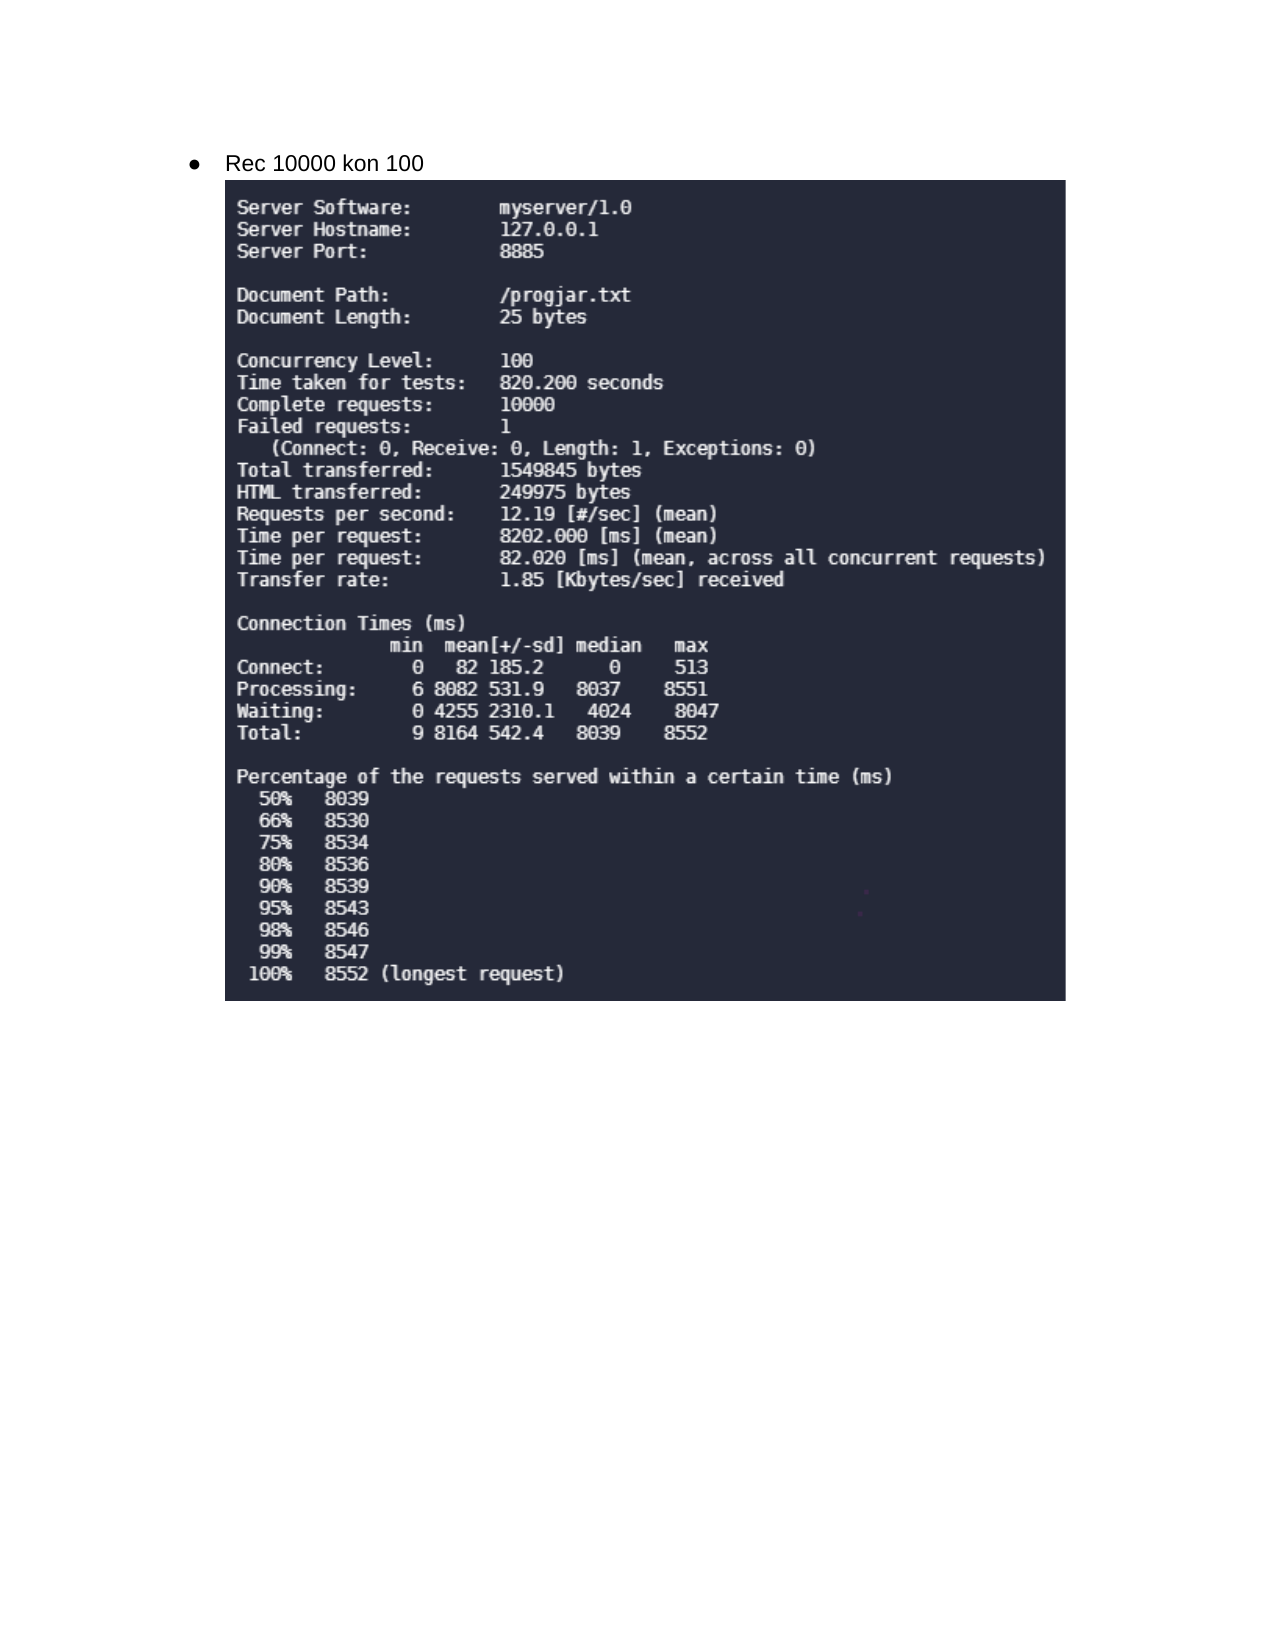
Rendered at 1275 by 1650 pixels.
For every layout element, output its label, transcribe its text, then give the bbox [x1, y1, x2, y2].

picture [225, 180, 1066, 1001]
